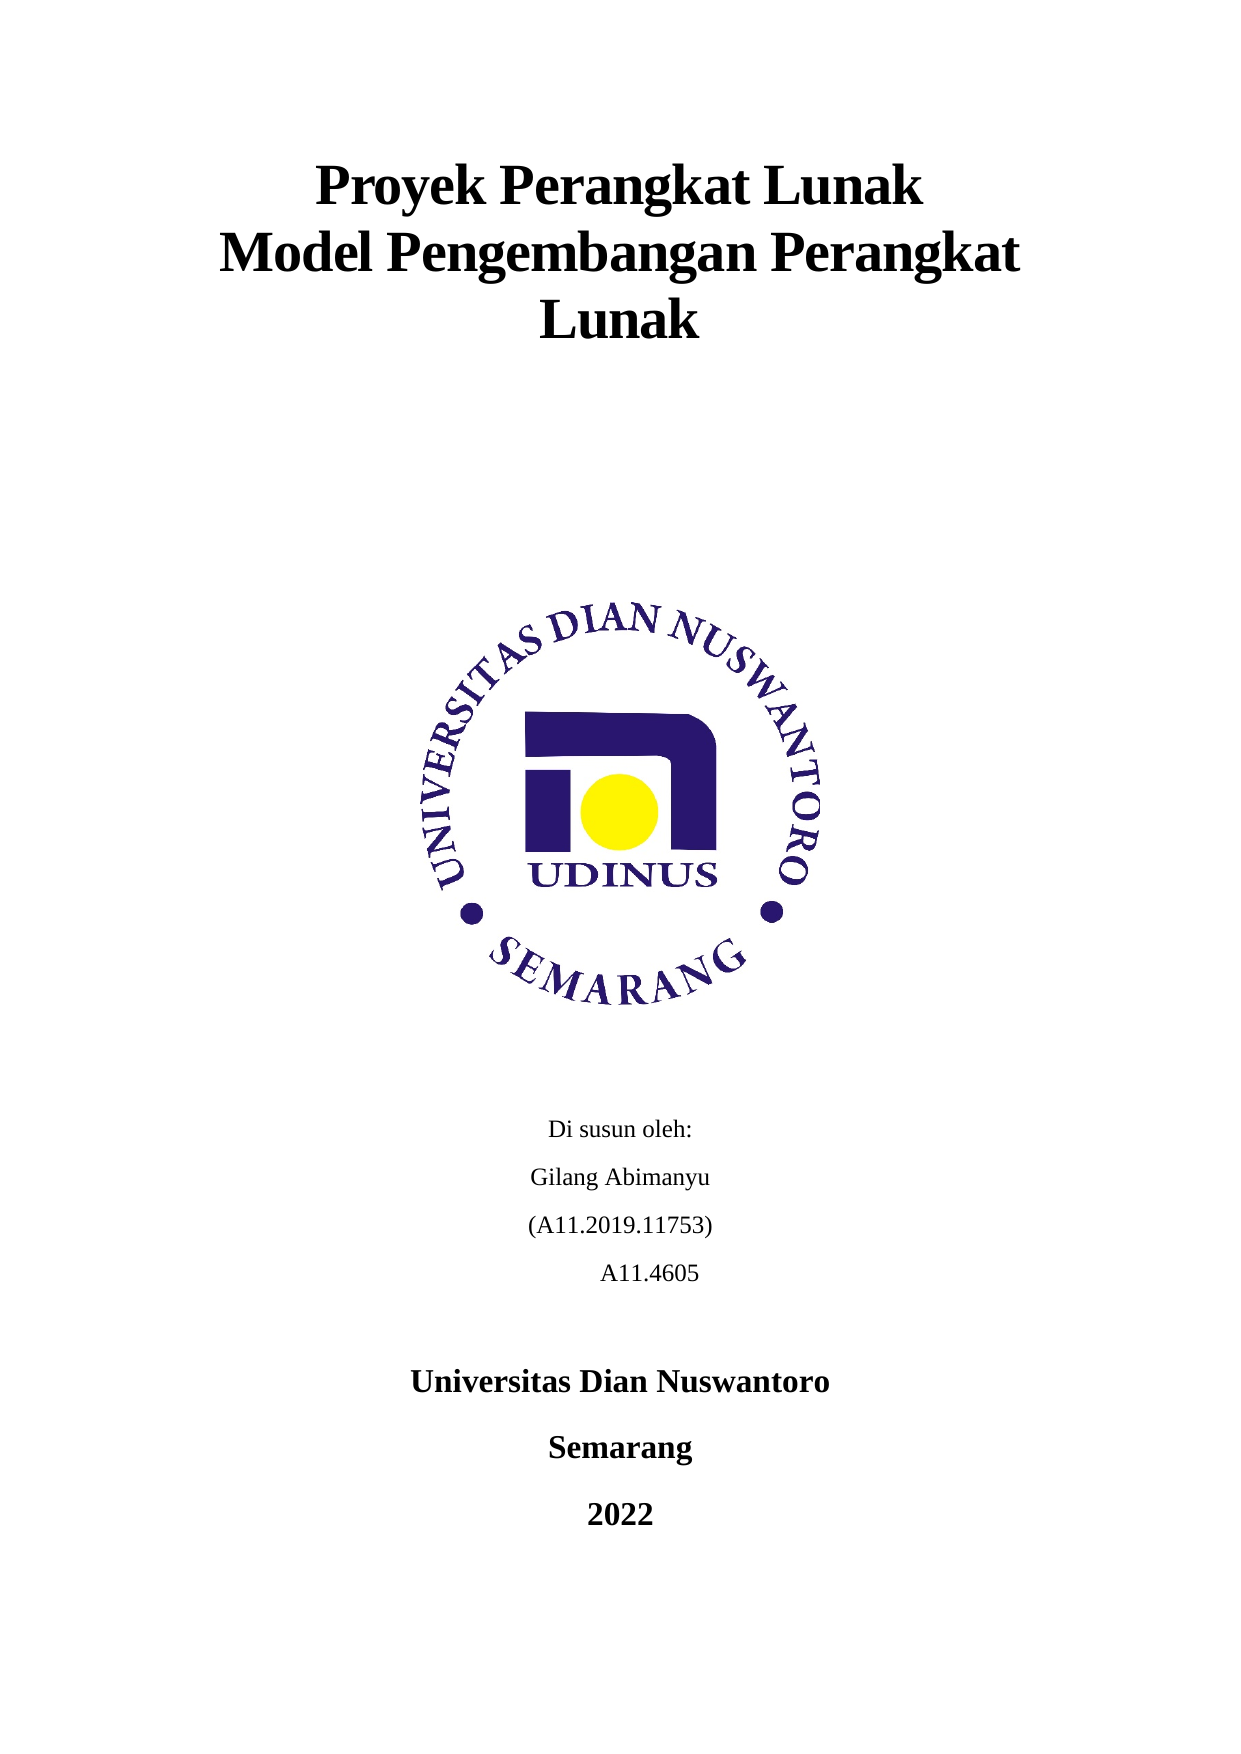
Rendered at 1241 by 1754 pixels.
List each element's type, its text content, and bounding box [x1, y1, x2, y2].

text Di susun oleh: [150, 1114, 1090, 1143]
picture [420, 602, 820, 1005]
text A11.4605 [150, 1258, 1090, 1286]
subtitle 2022 [150, 1494, 1090, 1532]
title Proyek Perangkat Lunak [150, 150, 1090, 217]
text (A11.2019.11753) [150, 1210, 1090, 1239]
subtitle Semarang [150, 1428, 1090, 1466]
text Gilang Abimanyu [150, 1162, 1090, 1191]
subtitle Universitas Dian Nuswantoro [150, 1361, 1090, 1400]
title Model Pengembangan Perangkat Lunak [150, 217, 1090, 351]
